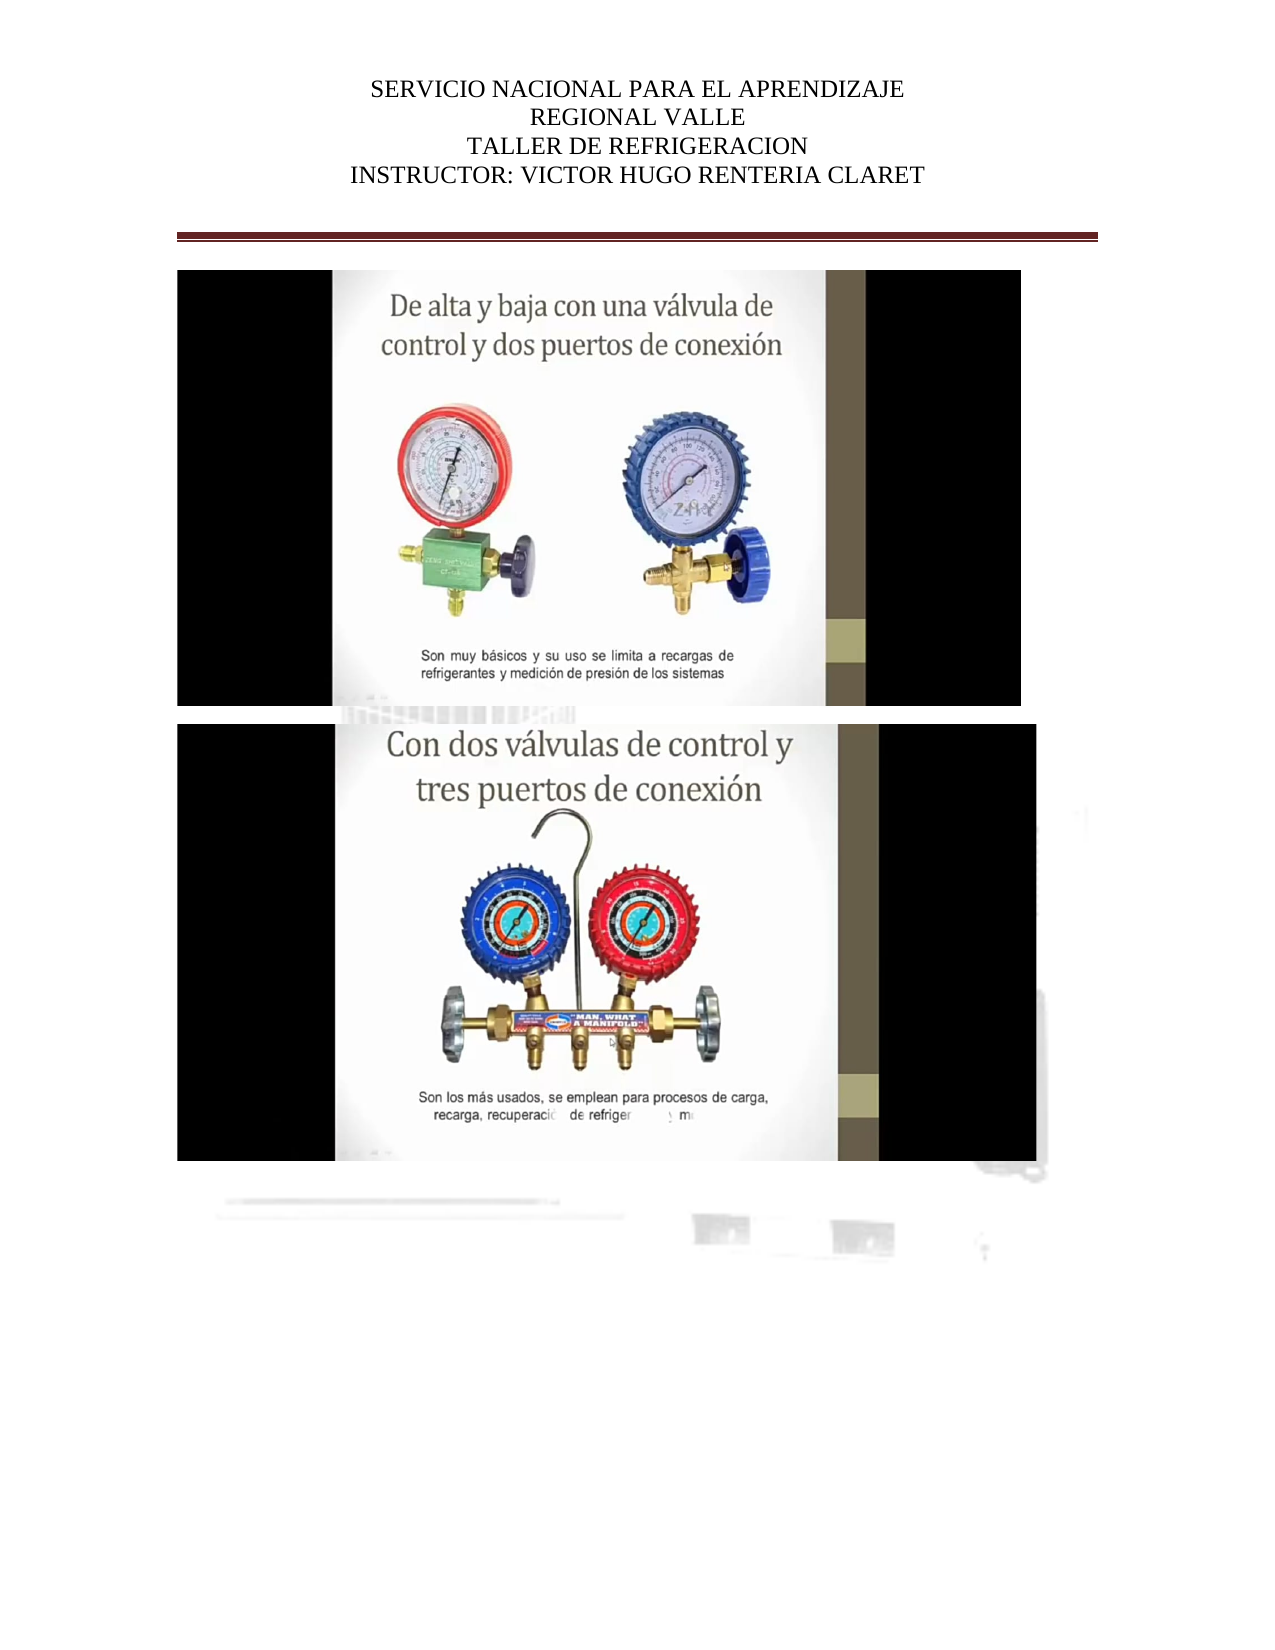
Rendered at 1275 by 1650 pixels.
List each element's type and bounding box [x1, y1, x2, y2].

picture [177, 724, 1037, 1161]
picture [177, 270, 1021, 706]
